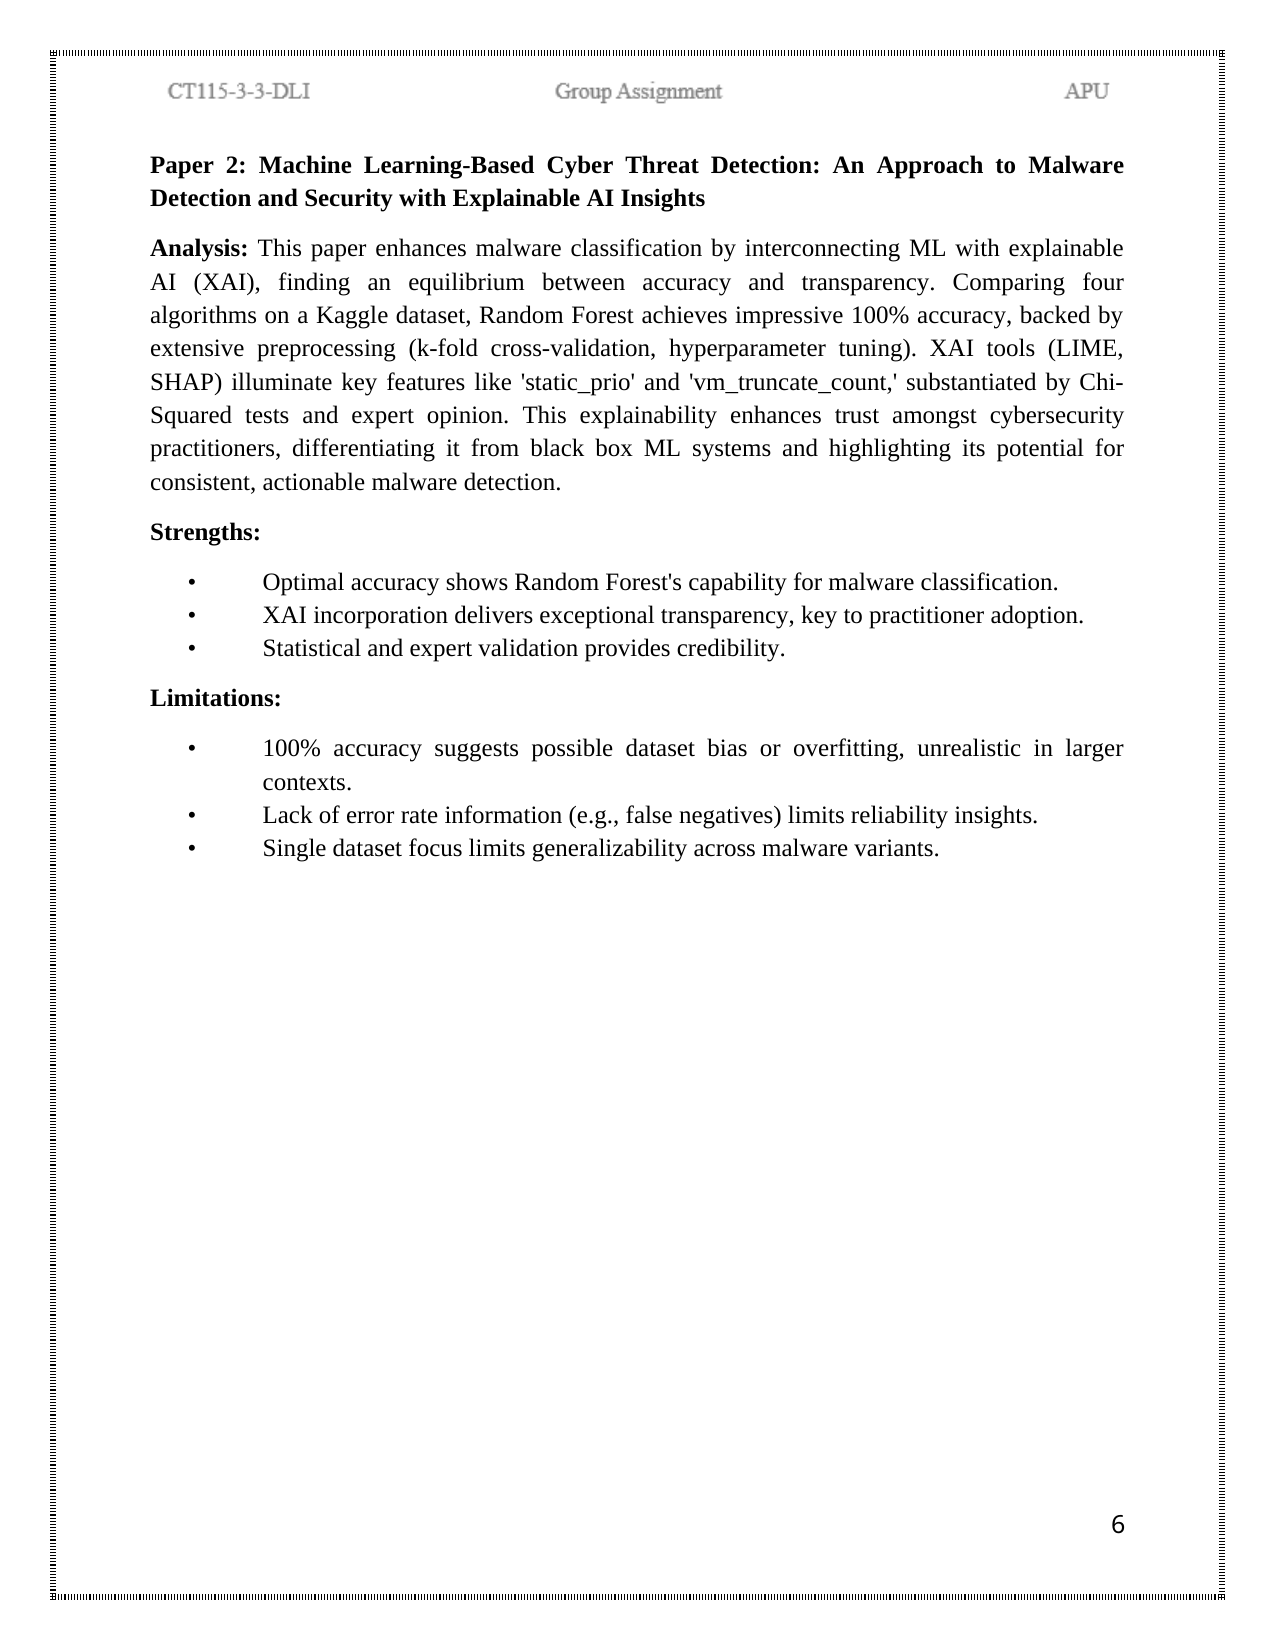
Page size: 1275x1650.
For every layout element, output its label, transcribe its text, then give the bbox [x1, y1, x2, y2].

list Lack of error rate information (e.g., false negatives) limits reliability insights. [187, 800, 1125, 829]
list XAI incorporation delivers exceptional transparency, key to practitioner adoption.‎ [187, 600, 1125, 629]
text Analysis: This paper enhances malware classification by interconnecting ML with explainable AI (XAI), finding an equilibrium between accuracy and transparency. Comparing four algorithms on a Kaggle dataset, Random Forest achieves impressive 100% accuracy, backed by extensive preprocessing (k-fold cross-validation, hyperparameter tuning). XAI tools (LIME, SHAP) illuminate key features like 'static_prio' and 'vm_truncate_count,' substantiated by Chi-Squared tests and expert opinion. This ‎explainability enhances trust amongst cybersecurity practitioners, differentiating it from black box ‎ML systems and highlighting its potential for consistent, actionable malware detection.‎ [150, 233, 1125, 495]
list Statistical and expert validation provides credibility.‎ [187, 633, 1125, 662]
picture [150, 75, 1125, 116]
list 100% accuracy suggests possible dataset bias or overfitting, unrealistic in larger ‎contexts.‎ [187, 733, 1125, 795]
list Optimal accuracy shows Random Forest's capability for malware classification.‎ [187, 567, 1125, 595]
text Strengths: [150, 517, 1125, 545]
text Limitations: [150, 683, 1125, 712]
list Single dataset focus limits generalizability across malware variants. [187, 833, 1125, 862]
text Paper 2: Machine Learning-Based Cyber Threat Detection: An Approach to Malware Detection and Security with Explainable AI Insights [150, 150, 1125, 212]
